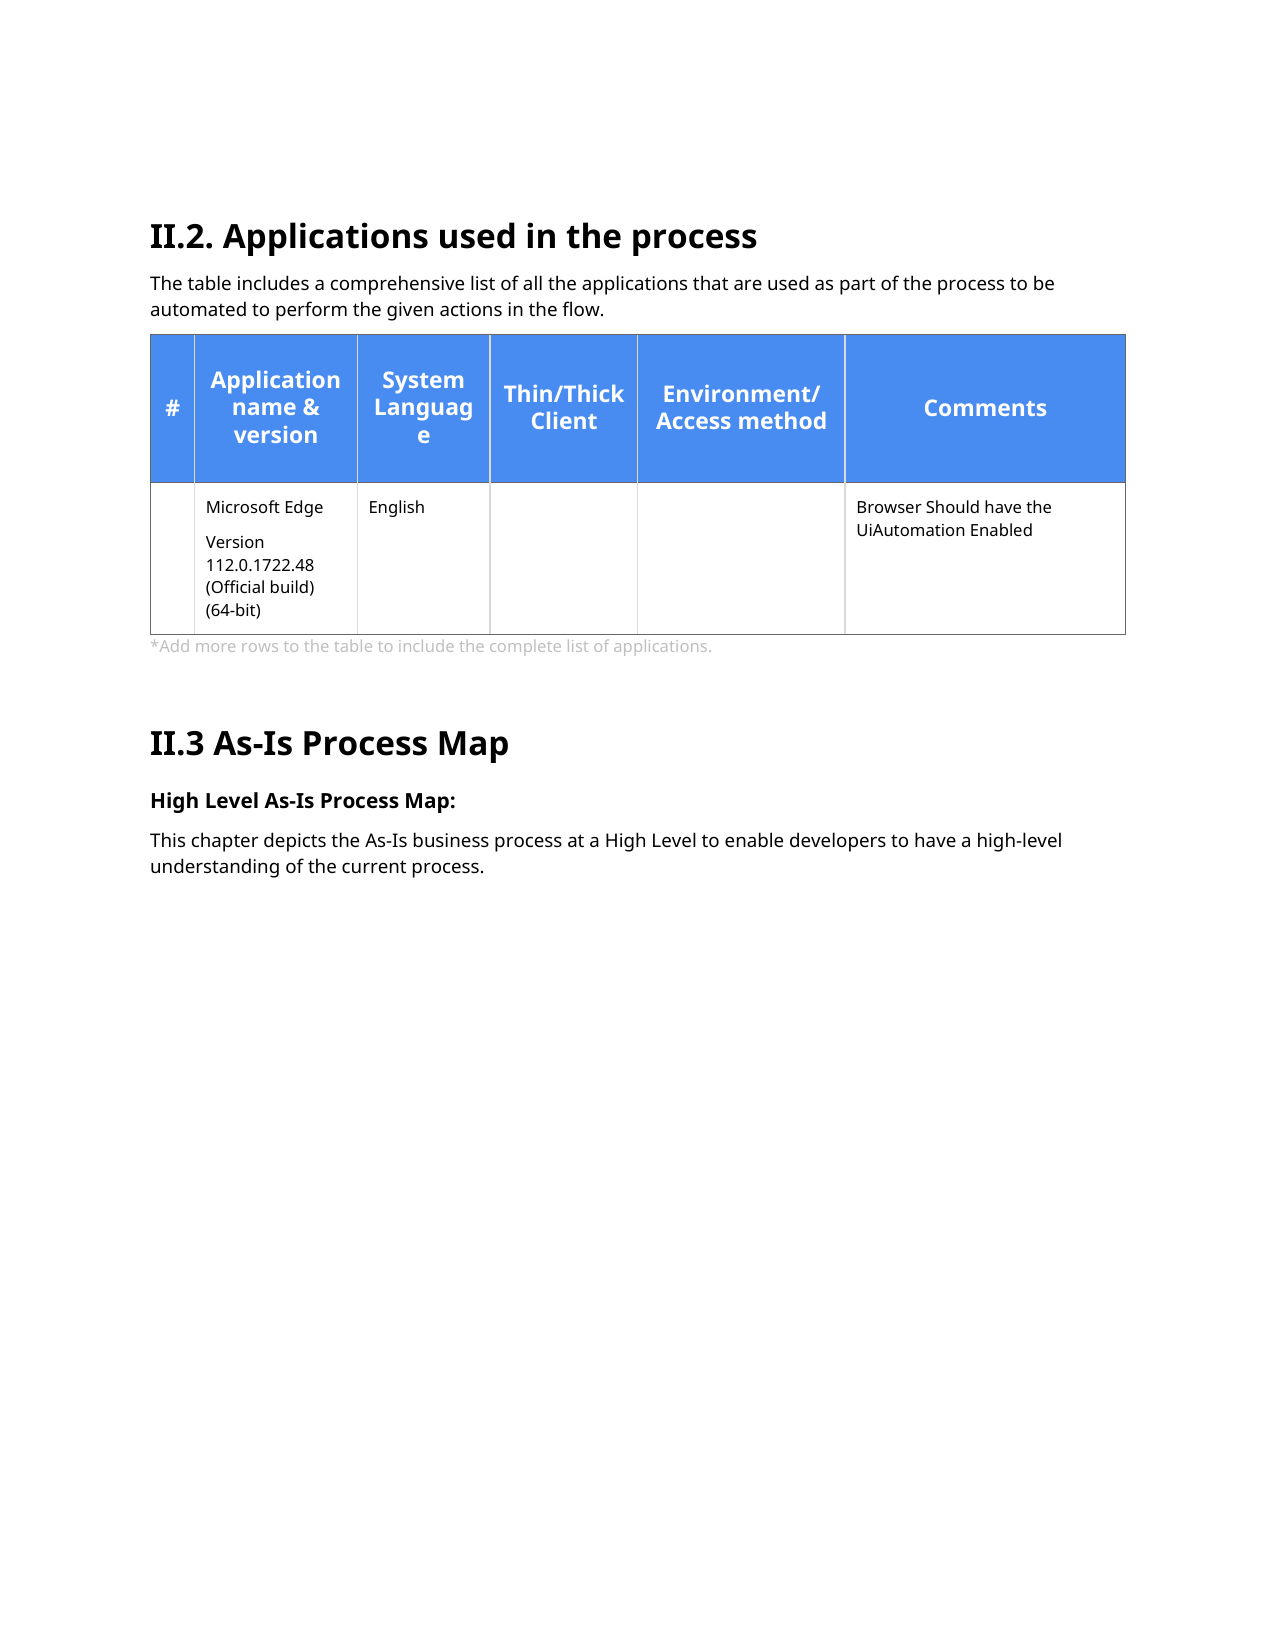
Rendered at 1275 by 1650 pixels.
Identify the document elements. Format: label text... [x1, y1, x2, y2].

table_cell Microsoft Edge Version 112.0.1722.48 (Official build) (64-bit) [195, 483, 357, 634]
subtitle II.3 As-Is Process Map [150, 720, 1125, 766]
table_header Comments [846, 335, 1125, 482]
table_header System Language [358, 335, 489, 482]
text The table includes a comprehensive list of all the applications that are used as part of the process to be automated to perform the given actions in the flow. [150, 270, 1125, 321]
table_cell English [358, 483, 489, 634]
text *Add more rows to the table to include the complete list of applications. [150, 635, 1125, 658]
table_header Thin/Thick Client [491, 335, 637, 482]
table_header Environment/ Access method [638, 335, 844, 482]
text This chapter depicts the As-Is business process at a High Level to enable developers to have a high-level understanding of the current process. [150, 827, 1125, 878]
table_cell [491, 483, 637, 634]
subtitle High Level As-Is Process Map: [150, 786, 1125, 815]
table_header Application name & version [195, 335, 357, 482]
table_cell [151, 483, 194, 634]
table_cell [638, 483, 844, 634]
subtitle II.2. Applications used in the process [150, 212, 1125, 258]
table_header # [151, 335, 194, 482]
table_cell Browser Should have the UiAutomation Enabled [846, 483, 1125, 634]
